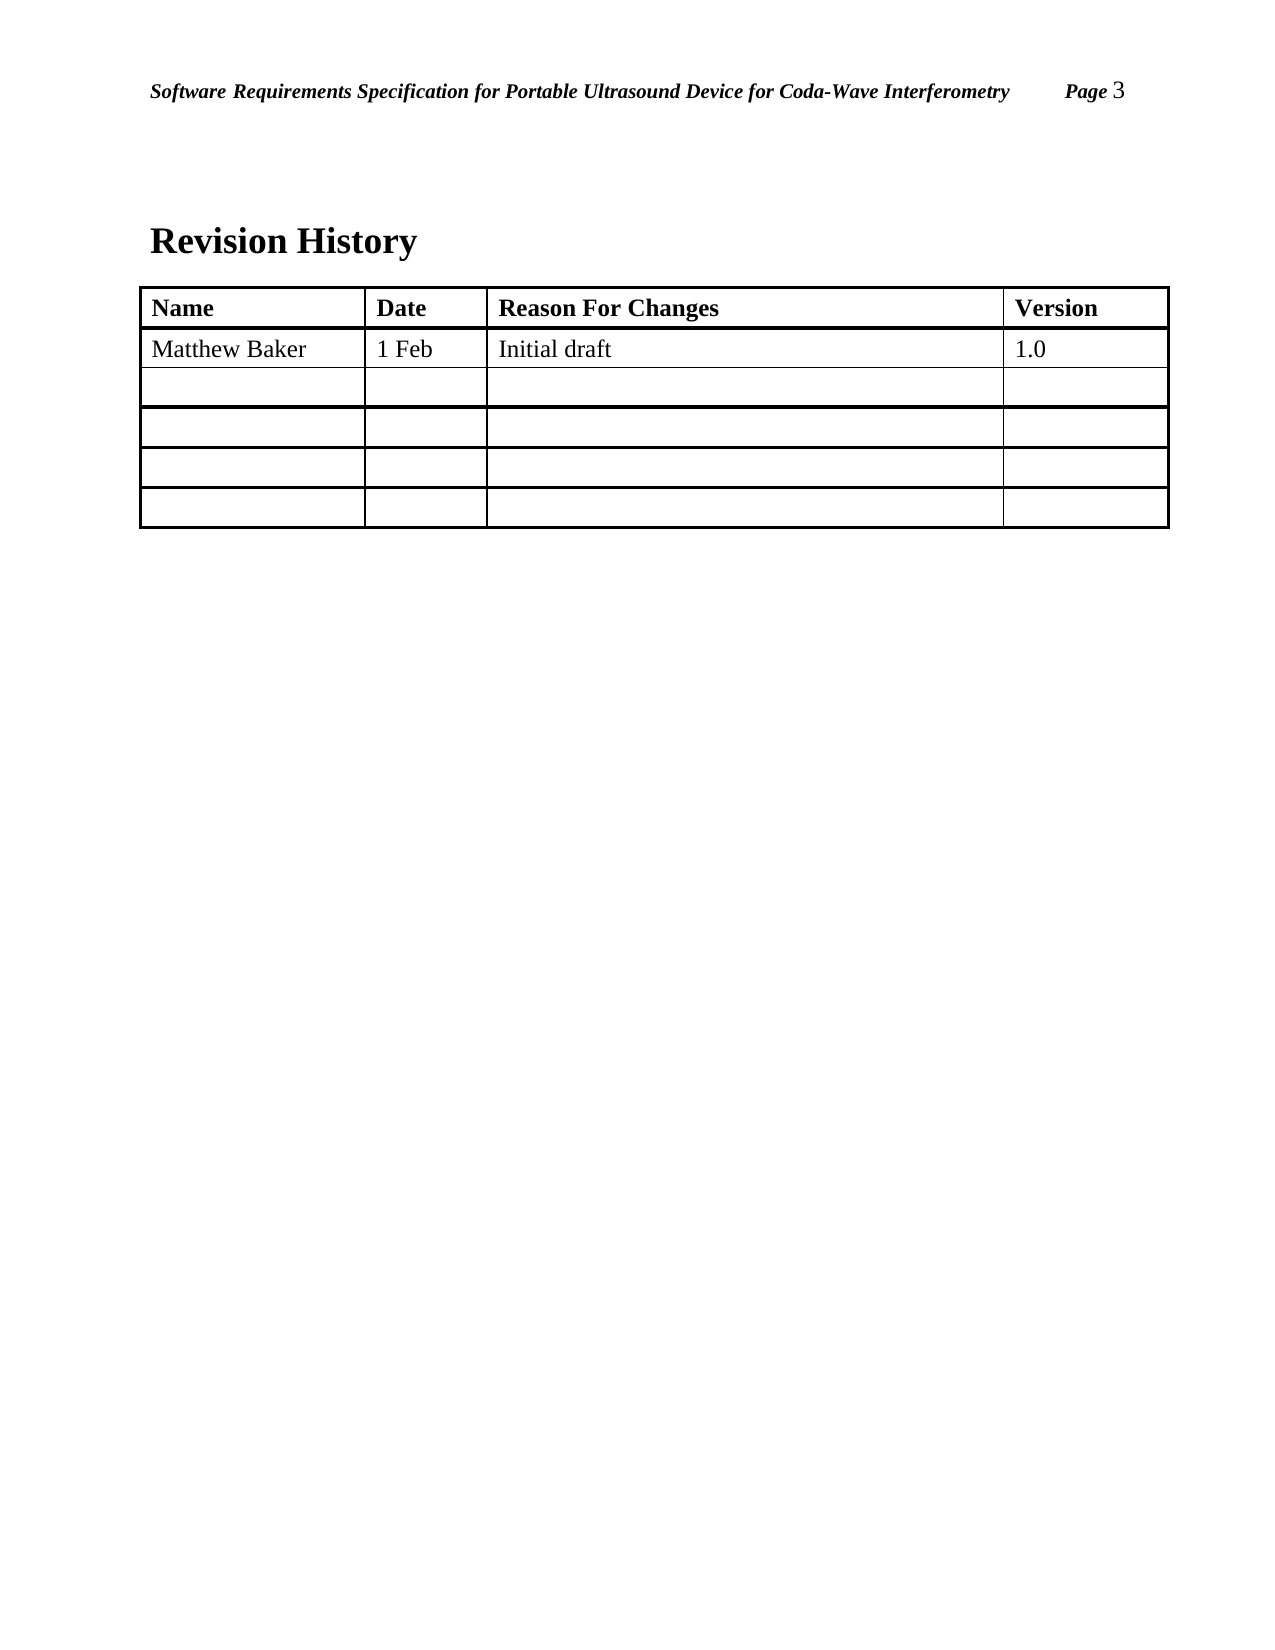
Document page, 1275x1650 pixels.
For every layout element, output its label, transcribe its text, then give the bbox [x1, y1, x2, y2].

table_cell [1004, 368, 1167, 405]
table_cell [366, 449, 486, 486]
table_cell [488, 368, 1003, 405]
table_header Date [366, 289, 486, 326]
table_cell [366, 409, 486, 446]
table_cell [142, 409, 364, 446]
table_cell 1 Feb [366, 330, 486, 367]
table_cell [366, 368, 486, 405]
table_cell 1.0 [1004, 330, 1167, 367]
table_cell [366, 489, 486, 526]
table_cell [488, 489, 1003, 526]
table_cell Initial draft [488, 330, 1003, 367]
table_header Version [1004, 289, 1167, 326]
table_cell [142, 489, 364, 526]
table_cell [1004, 489, 1167, 526]
table_cell [142, 449, 364, 486]
table_header Reason For Changes [488, 289, 1003, 326]
table_cell [488, 409, 1003, 446]
table_header Name [142, 289, 364, 326]
text Revision History [150, 218, 1125, 261]
table_cell Matthew Baker [142, 330, 364, 367]
table_cell [1004, 409, 1167, 446]
table_cell [1004, 449, 1167, 486]
table_cell [488, 449, 1003, 486]
table_cell [142, 368, 364, 405]
